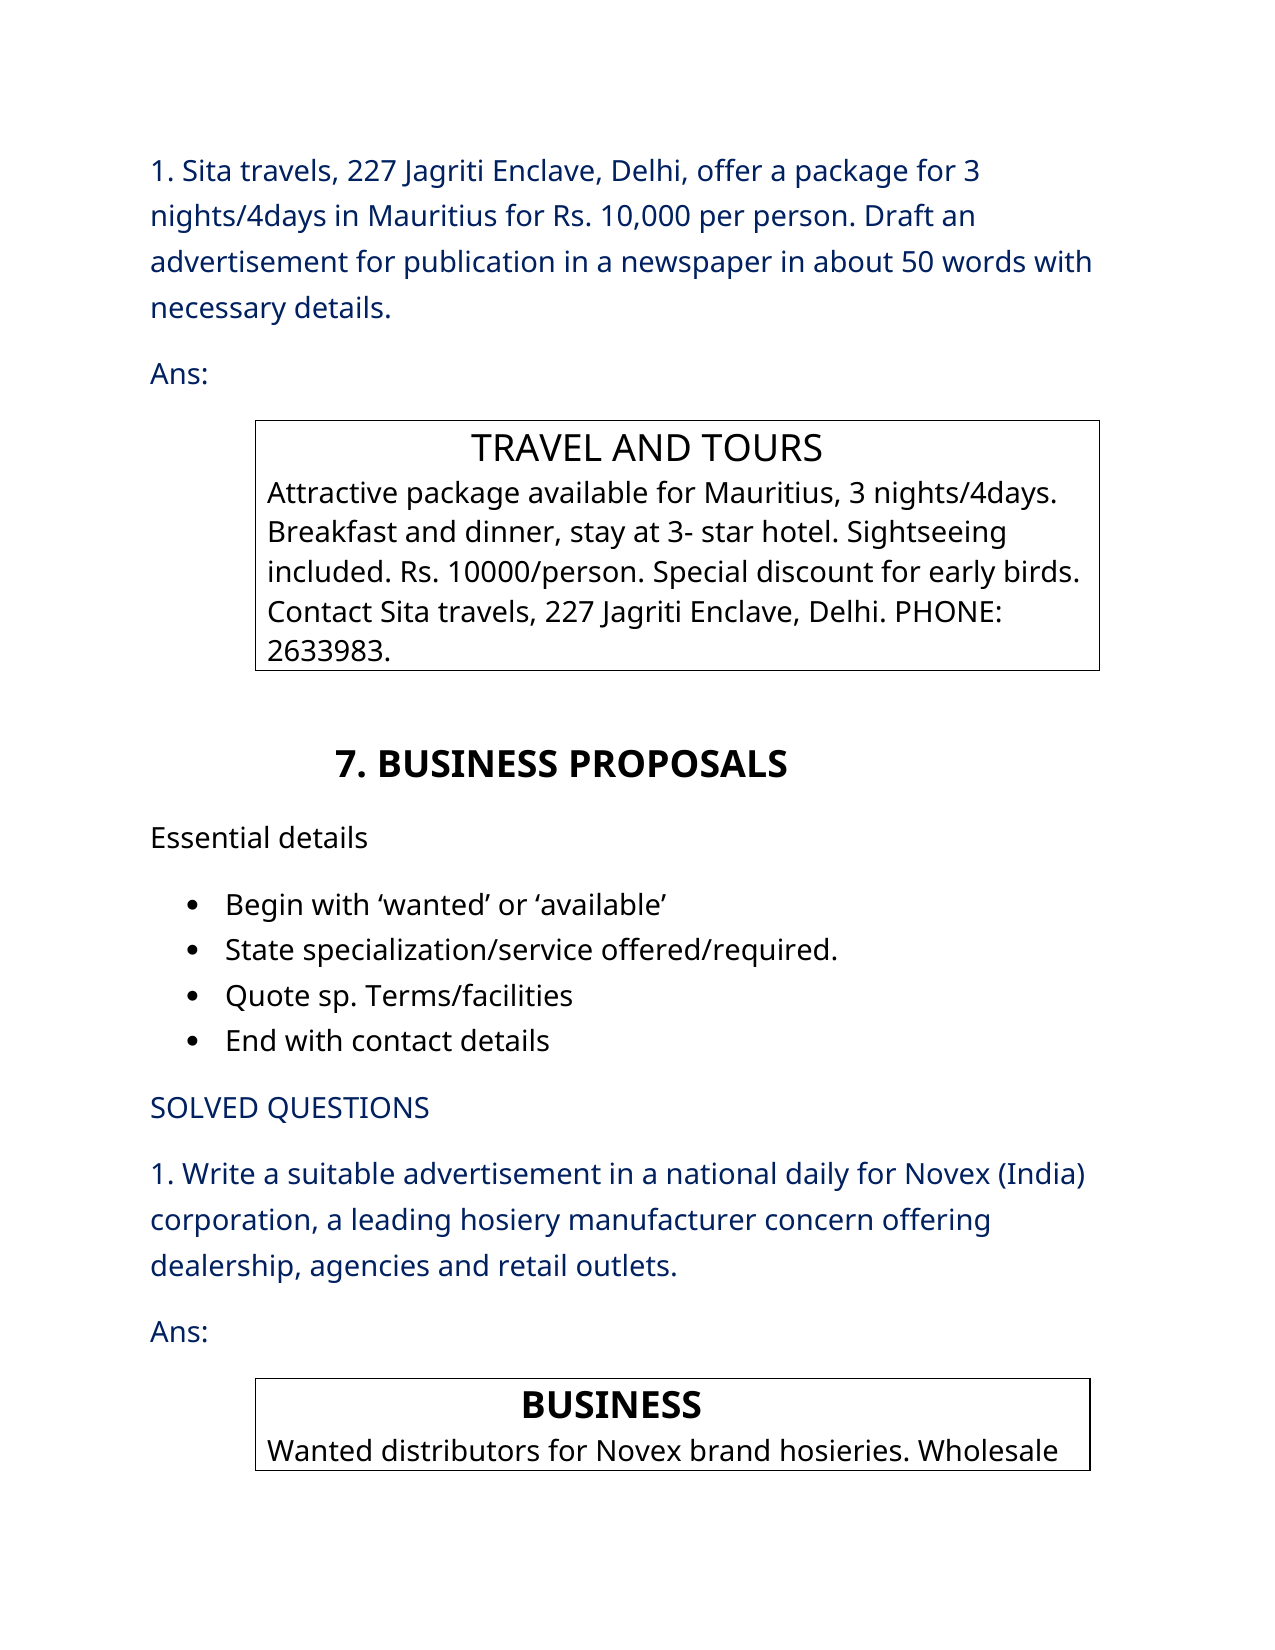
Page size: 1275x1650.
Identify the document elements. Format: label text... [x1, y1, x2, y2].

list End with contact details [187, 1021, 1125, 1060]
text Ans: [150, 1311, 1125, 1351]
list State specialization/service offered/required. [187, 929, 1125, 969]
text 7. BUSINESS PROPOSALS [150, 738, 1125, 789]
text 1. Sita travels, 227 Jagriti Enclave, Delhi, offer a package for 3 nights/4days in Mauritius for Rs. 10,000 per person. Draft an advertisement for publication in a newspaper in about 50 words with necessary details. [150, 150, 1125, 327]
table_header TRAVEL AND TOURS Attractive package available for Mauritius, 3 nights/4days. Breakfast and dinner, stay at 3- star hotel. Sightseeing included. Rs. 10000/person. Special discount for early birds. Contact Sita travels, 227 Jagriti Enclave, Delhi. PHONE: 2633983. [256, 421, 1099, 670]
text 1. Write a suitable advertisement in a national daily for Novex (India) corporation, a leading hosiery manufacturer concern offering dealership, agencies and retail outlets. [150, 1153, 1125, 1284]
text Ans: [150, 353, 1125, 393]
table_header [256, 1379, 1089, 1469]
list Begin with ‘wanted’ or ‘available’ [187, 884, 1125, 923]
text SOLVED QUESTIONS [150, 1087, 1125, 1127]
text Essential details [150, 817, 1125, 857]
list Quote sp. Terms/facilities [187, 975, 1125, 1015]
